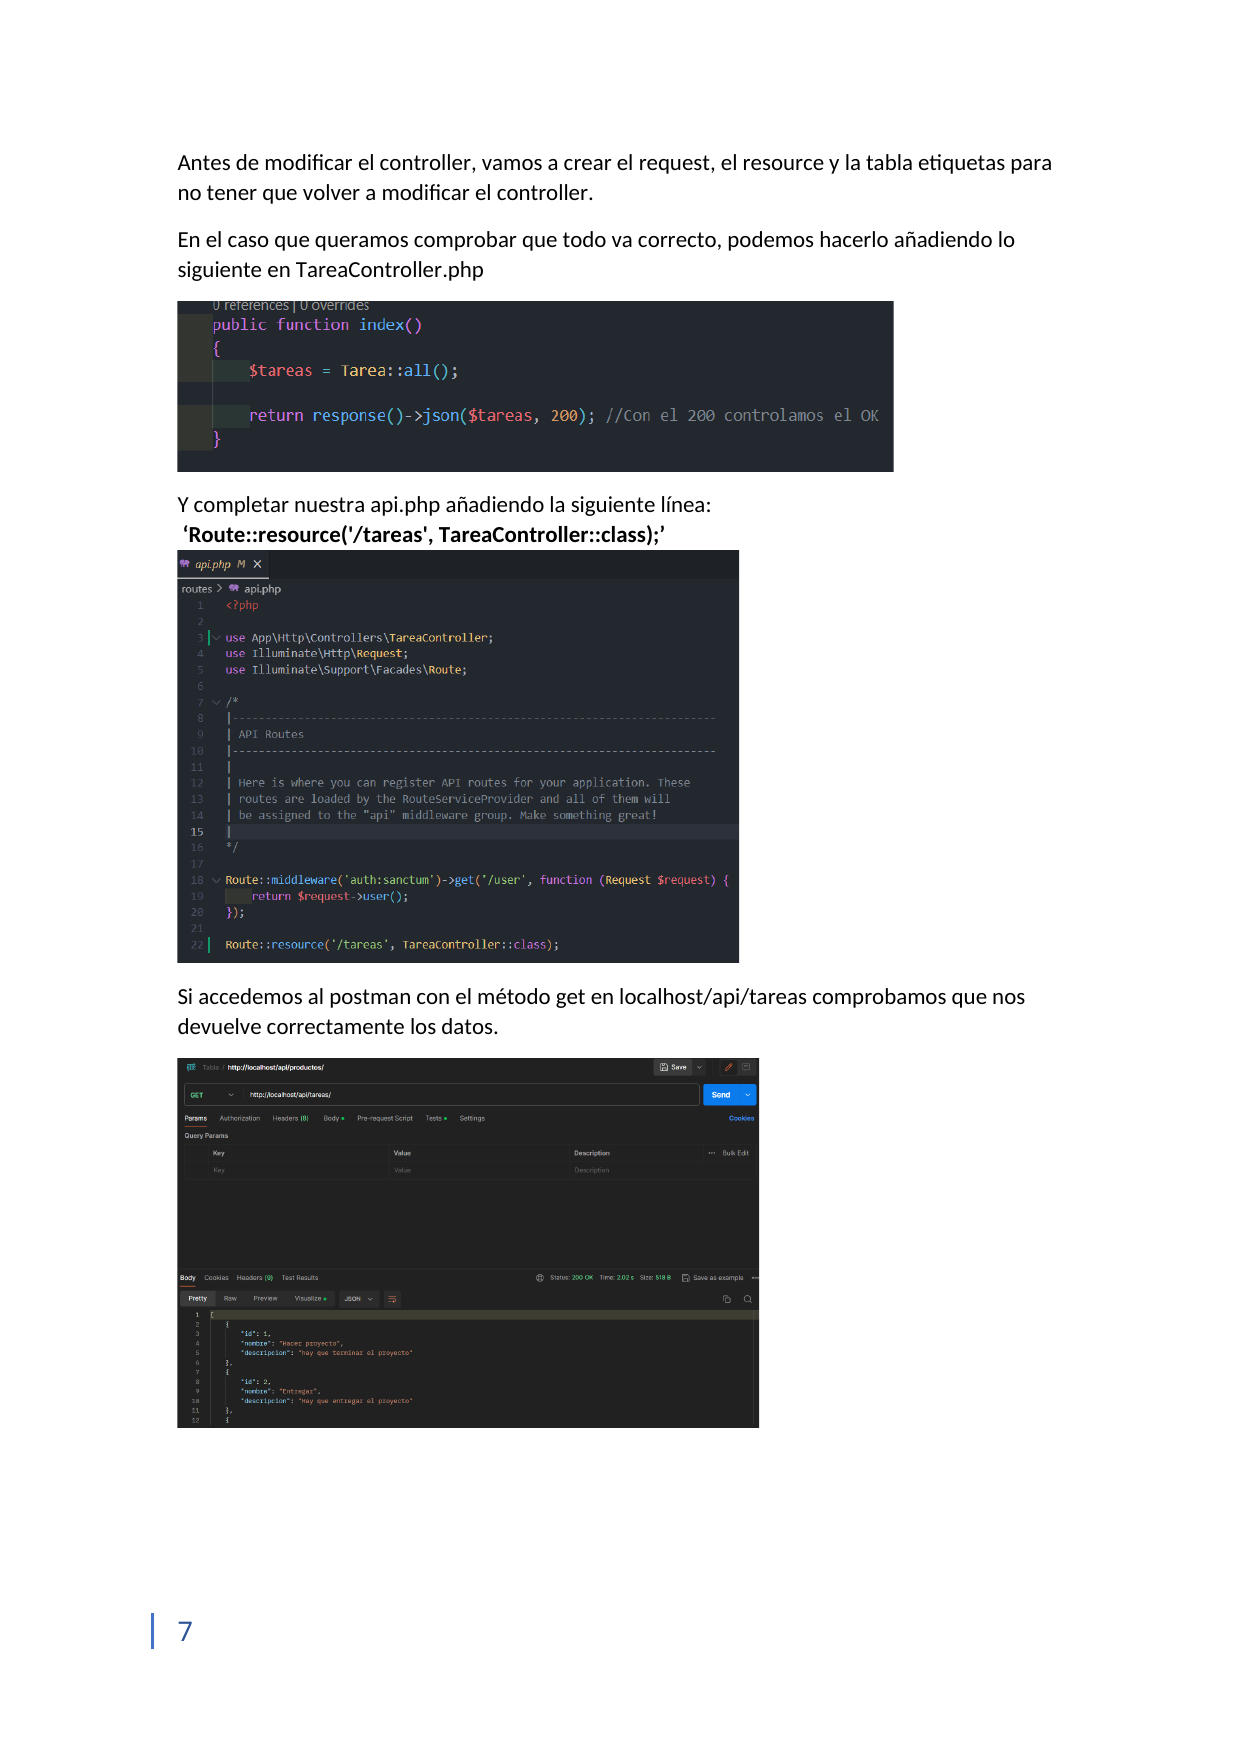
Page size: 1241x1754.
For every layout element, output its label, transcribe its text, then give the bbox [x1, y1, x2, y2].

text Antes de modificar el controller, vamos a crear el request, el resource y la tabla etiquetas para no tener que volver a modificar el controller. [177, 148, 1063, 206]
picture [177, 301, 894, 472]
text Si accedemos al postman con el método get en localhost/api/tareas comprobamos que nos devuelve correctamente los datos. [177, 982, 1063, 1040]
text En el caso que queramos comprobar que todo va correcto, podemos hacerlo añadiendo lo siguiente en TareaController.php [177, 225, 1063, 283]
picture [177, 1058, 760, 1428]
picture [177, 550, 740, 963]
